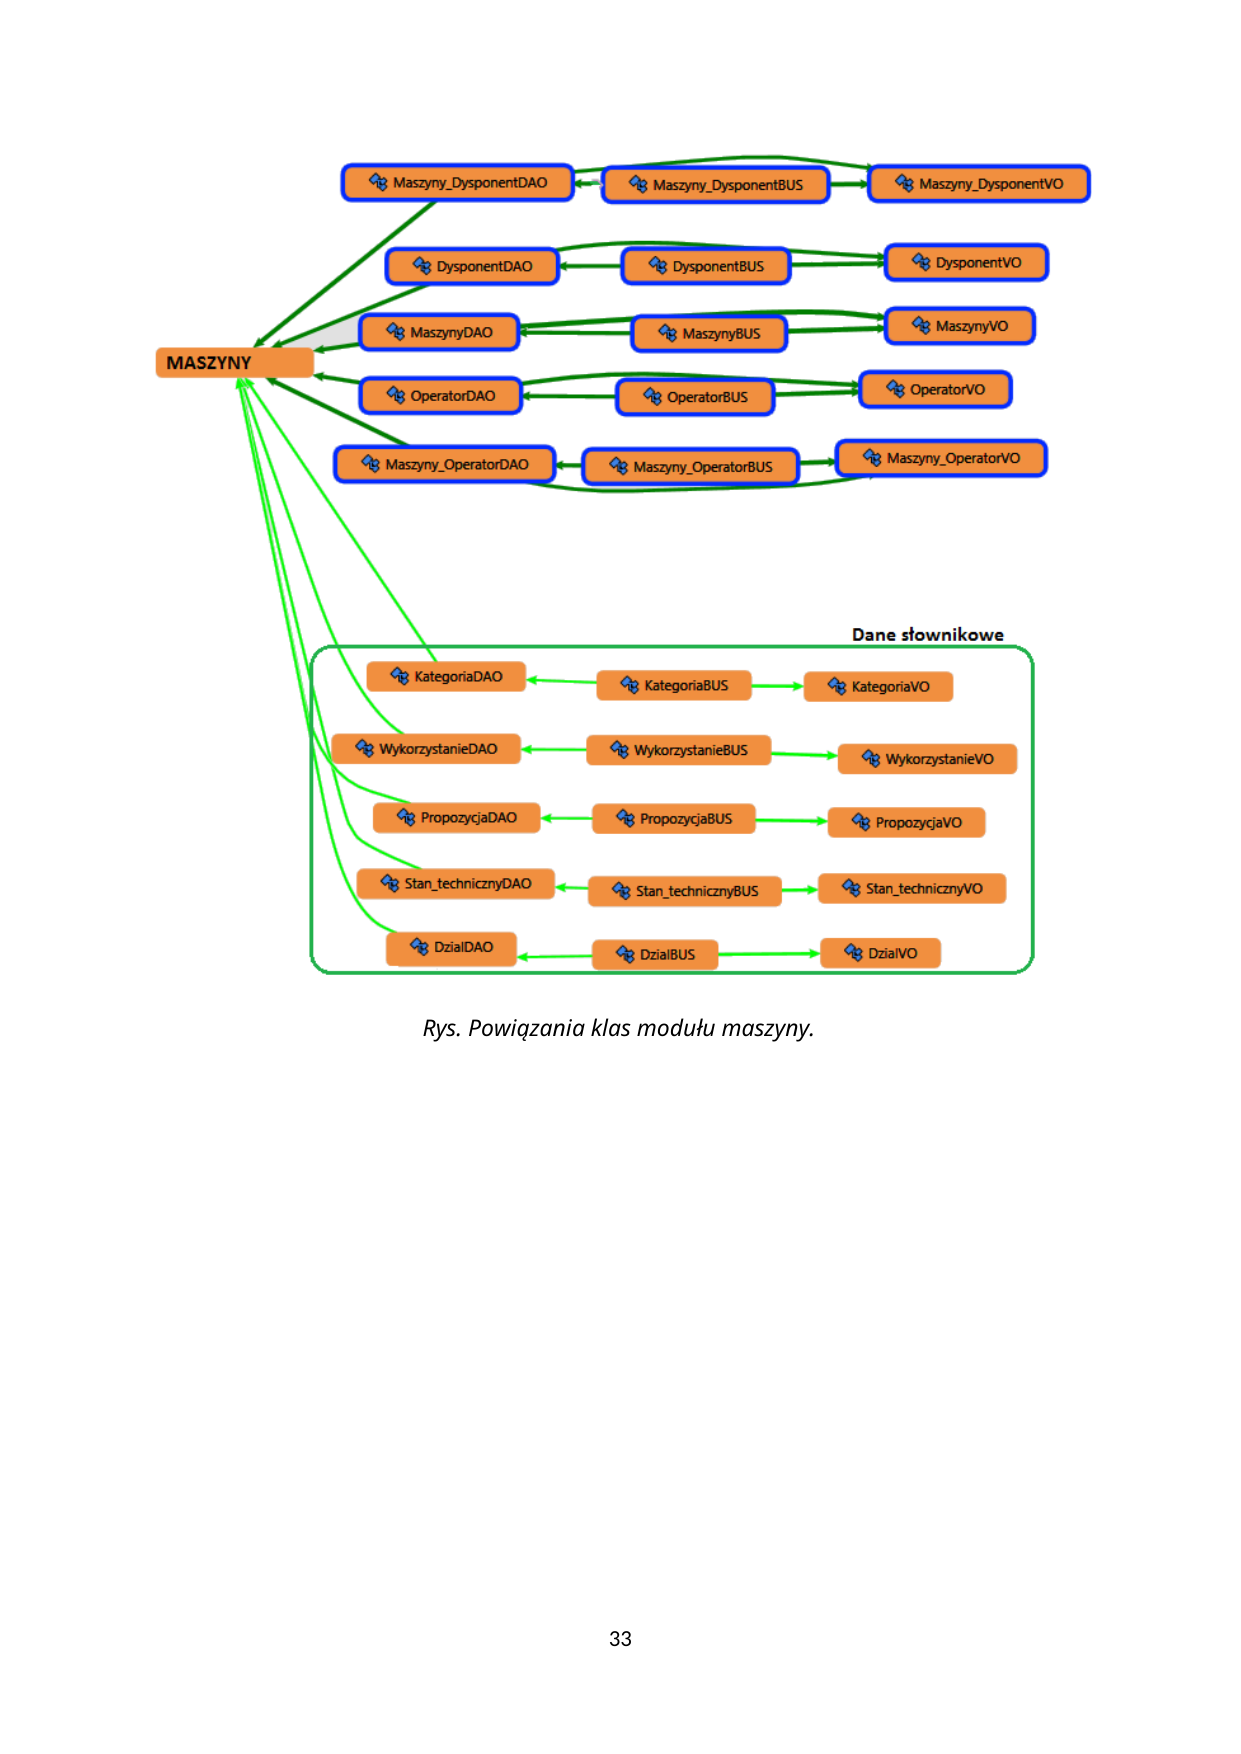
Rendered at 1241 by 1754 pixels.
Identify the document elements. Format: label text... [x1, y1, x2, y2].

picture [147, 147, 1092, 994]
text Rys. Powiązania klas modułu maszyny. [148, 1012, 1093, 1043]
